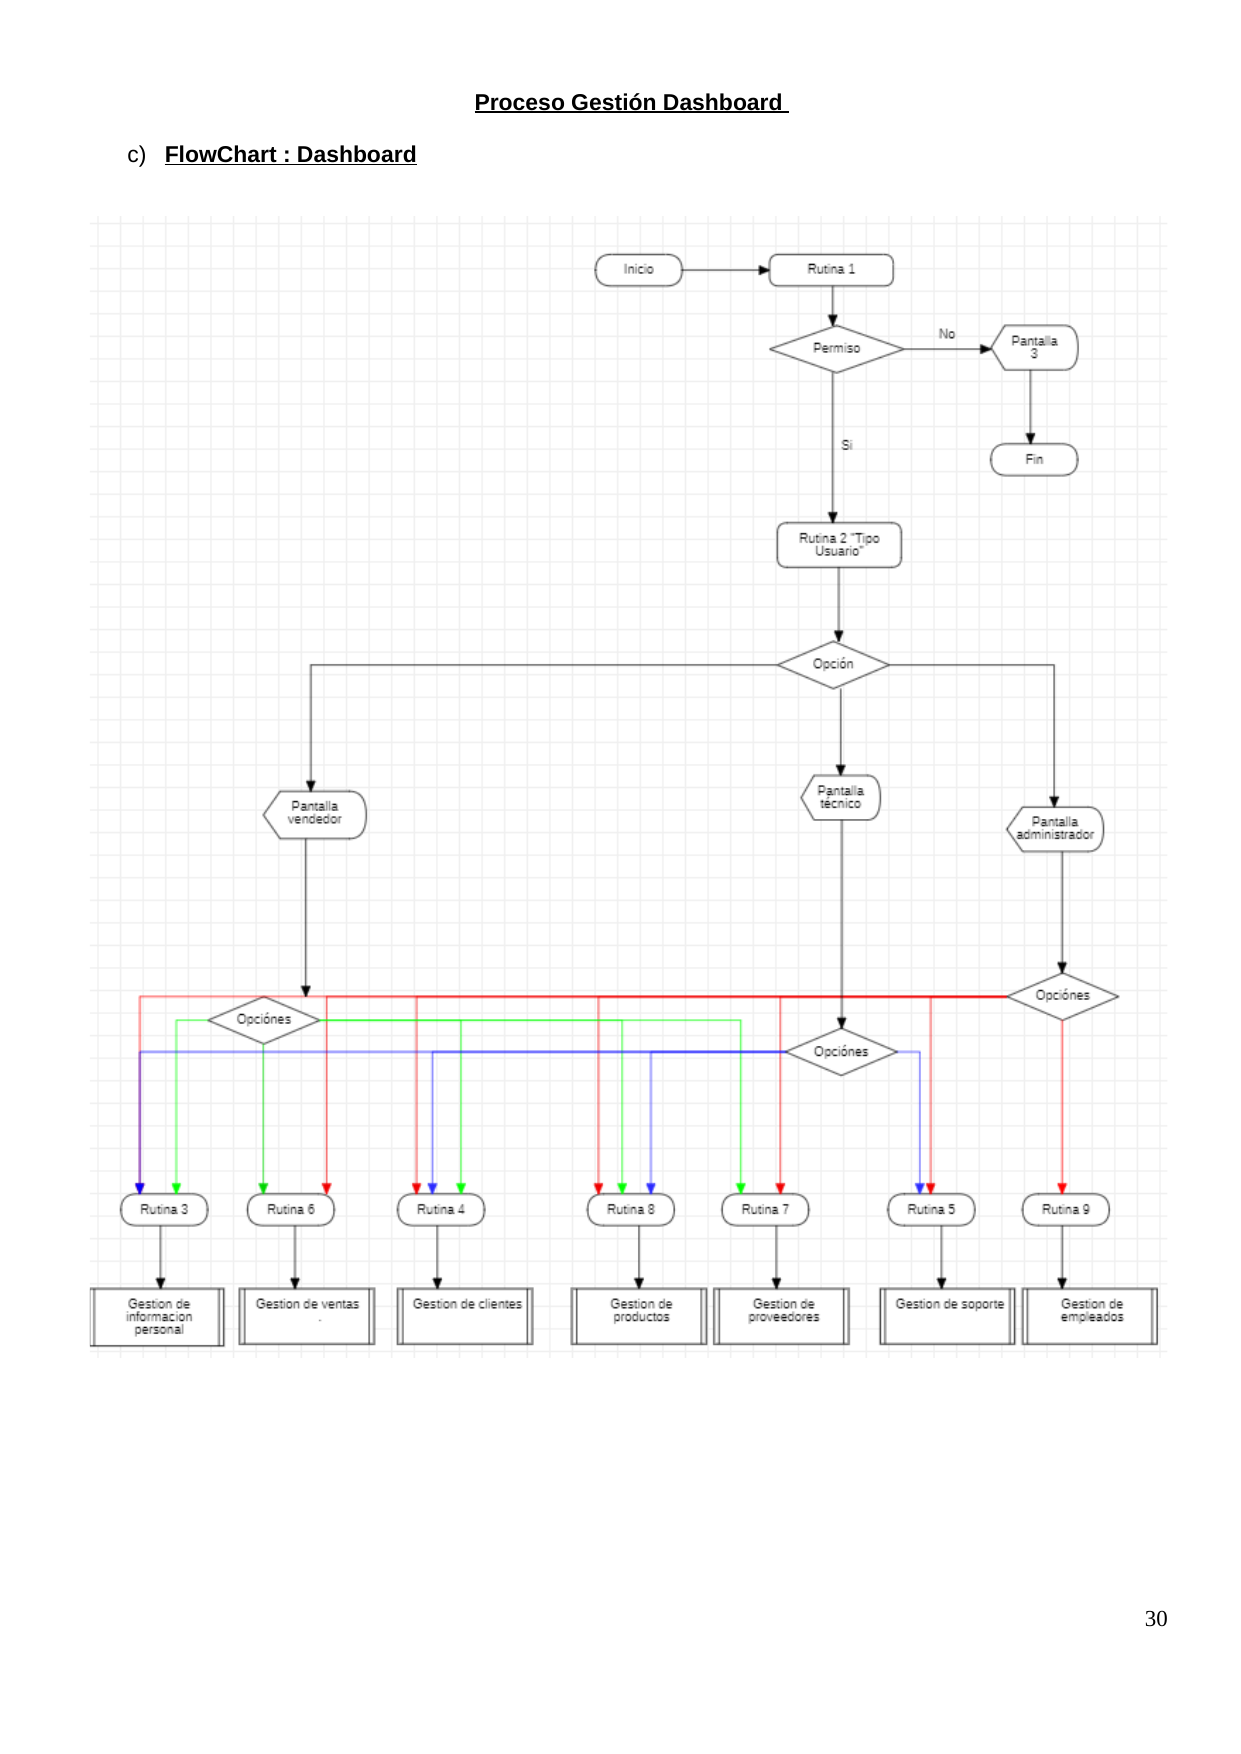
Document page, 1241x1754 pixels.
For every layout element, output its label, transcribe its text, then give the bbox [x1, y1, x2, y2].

picture [89, 216, 1168, 1358]
text Proceso Gestión Dashboard [89, 89, 1167, 115]
list FlowChart : Dashboard [127, 141, 1167, 168]
